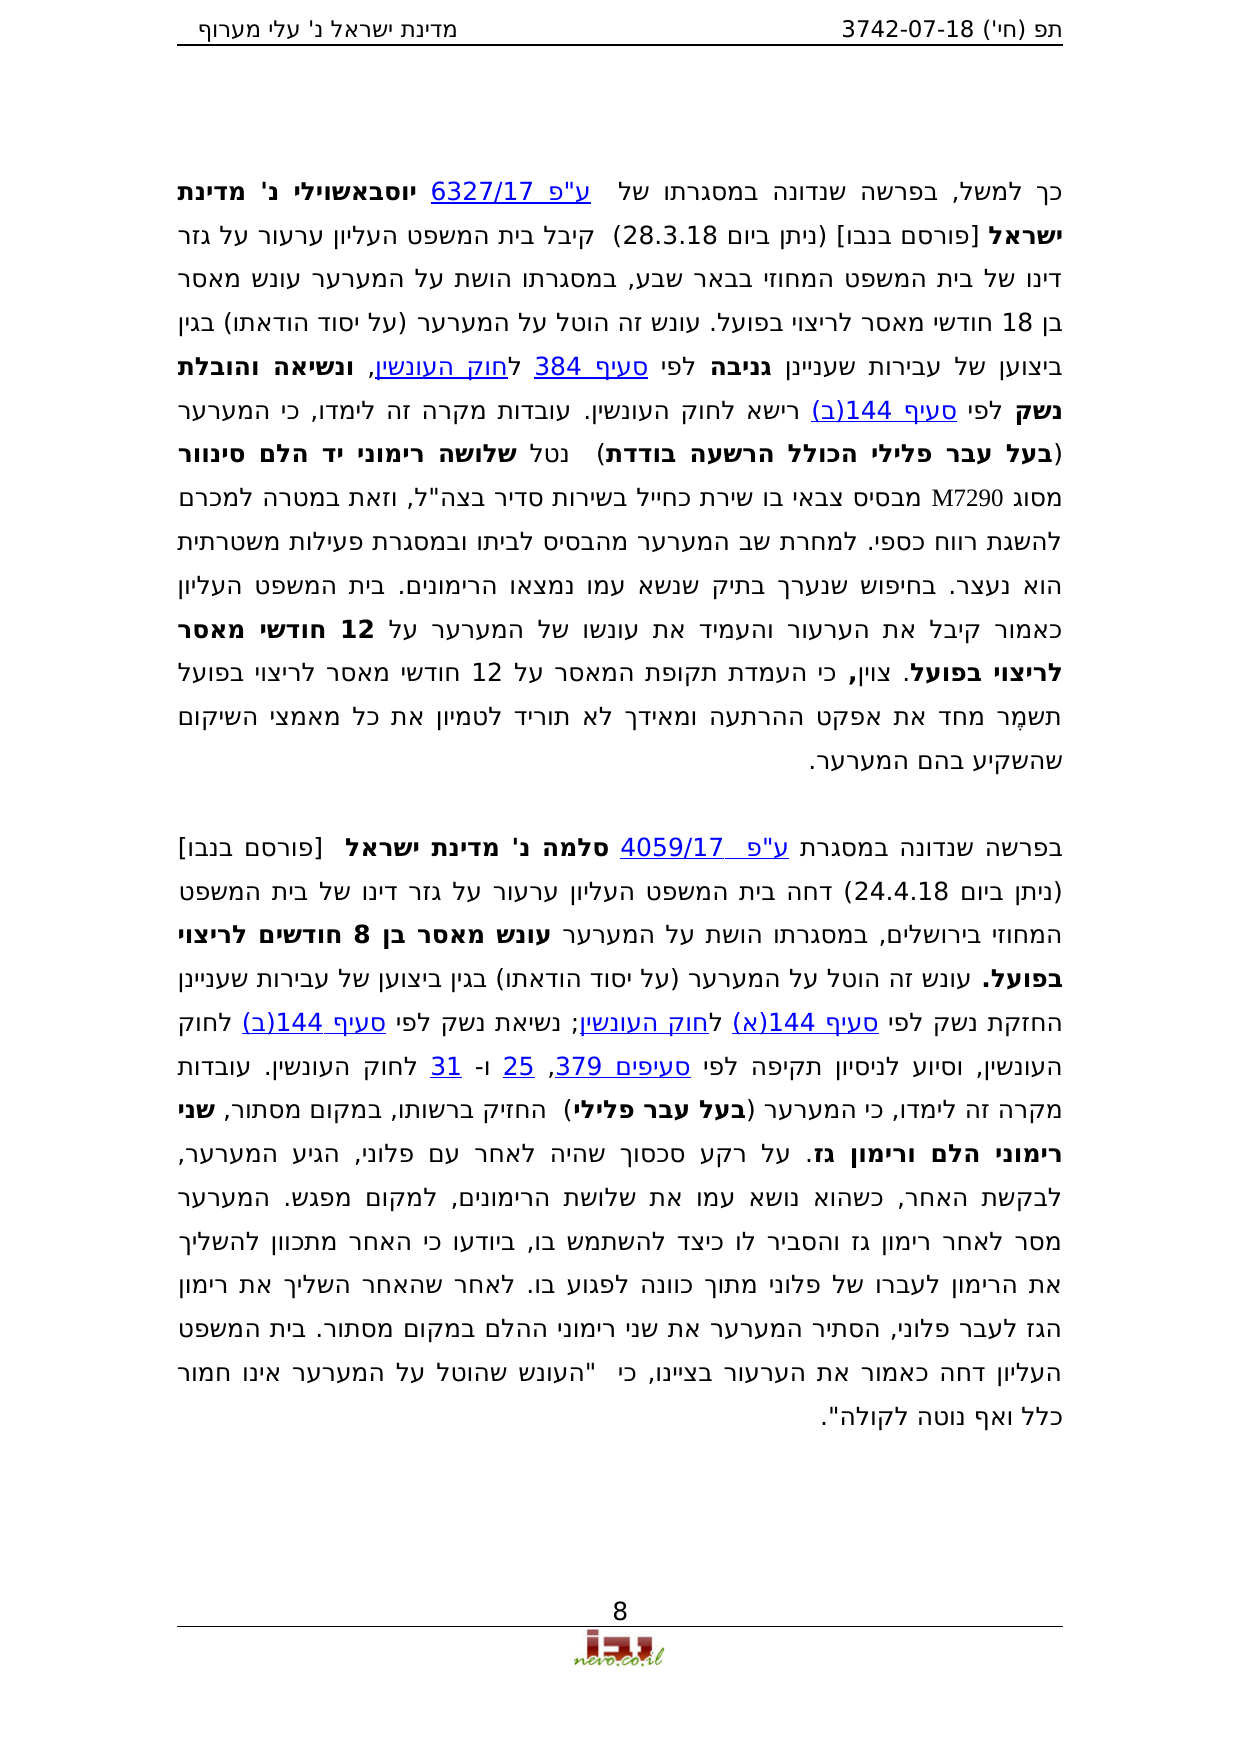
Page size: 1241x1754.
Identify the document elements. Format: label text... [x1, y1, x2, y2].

picture [574, 1629, 666, 1667]
text כך למשל, בפרשה שנדונה במסגרתו של ע"פ 6327/17 יוסבאשוילי נ' מדינת ישראל [פורסם בנבו] (ניתן ביום 28.3.18) קיבל בית המשפט העליון ערעור על גזר דינו של בית המשפט המחוזי בבאר שבע, במסגרתו הושת על המערער עונש מאסר בן 18 חודשי מאסר לריצוי בפועל. עונש זה הוטל על המערער (על יסוד הודאתו) בגין ביצוען של עבירות שעניינן גניבה לפי סעיף 384 לחוק העונשין, ונשיאה והובלת נשק לפי סעיף 144(ב) רישא לחוק העונשין. עובדות מקרה זה לימדו, כי המערער (בעל עבר פלילי הכולל הרשעה בודדת) נטל שלושה רימוני יד הלם סינוור מסוג M7290 מבסיס צבאי בו שירת כחייל בשירות סדיר בצה"ל, וזאת במטרה למכרם להשגת רווח כספי. למחרת שב המערער מהבסיס לביתו ובמסגרת פעילות משטרתית הוא נעצר. בחיפוש שנערך בתיק שנשא עמו נמצאו הרימונים. בית המשפט העליון כאמור קיבל את הערעור והעמיד את עונשו של המערער על 12 חודשי מאסר לריצוי בפועל. צוין, כי העמדת תקופת המאסר על 12 חודשי מאסר לריצוי בפועל תשמֶר מחד את אפקט ההרתעה ומאידך לא תוריד לטמיון את כל מאמצי השיקום שהשקיע בהם המערער. [177, 177, 1063, 775]
text בפרשה שנדונה במסגרת ע"פ 4059/17 סלמה נ' מדינת ישראל [פורסם בנבו] (ניתן ביום 24.4.18) דחה בית המשפט העליון ערעור על גזר דינו של בית המשפט המחוזי בירושלים, במסגרתו הושת על המערער עונש מאסר בן 8 חודשים לריצוי בפועל. עונש זה הוטל על המערער (על יסוד הודאתו) בגין ביצוען של עבירות שעניינן החזקת נשק לפי סעיף 144(א) לחוק העונשין; נשיאת נשק לפי סעיף 144(ב) לחוק העונשין, וסיוע לניסיון תקיפה לפי סעיפים 379, 25 ו- 31 לחוק העונשין. עובדות מקרה זה לימדו, כי המערער (בעל עבר פלילי) החזיק ברשותו, במקום מסתור, שני רימוני הלם ורימון גז. על רקע סכסוך שהיה לאחר עם פלוני, הגיע המערער, לבקשת האחר, כשהוא נושא עמו את שלושת הרימונים, למקום מפגש. המערער מסר לאחר רימון גז והסביר לו כיצד להשתמש בו, ביודעו כי האחר מתכוון להשליך את הרימון לעברו של פלוני מתוך כוונה לפגוע בו. לאחר שהאחר השליך את רימון הגז לעבר פלוני, הסתיר המערער את שני רימוני ההלם במקום מסתור. בית המשפט העליון דחה כאמור את הערעור בציינו, כי "העונש שהוטל על המערער אינו חמור כלל ואף נוטה לקולה". [177, 833, 1063, 1431]
